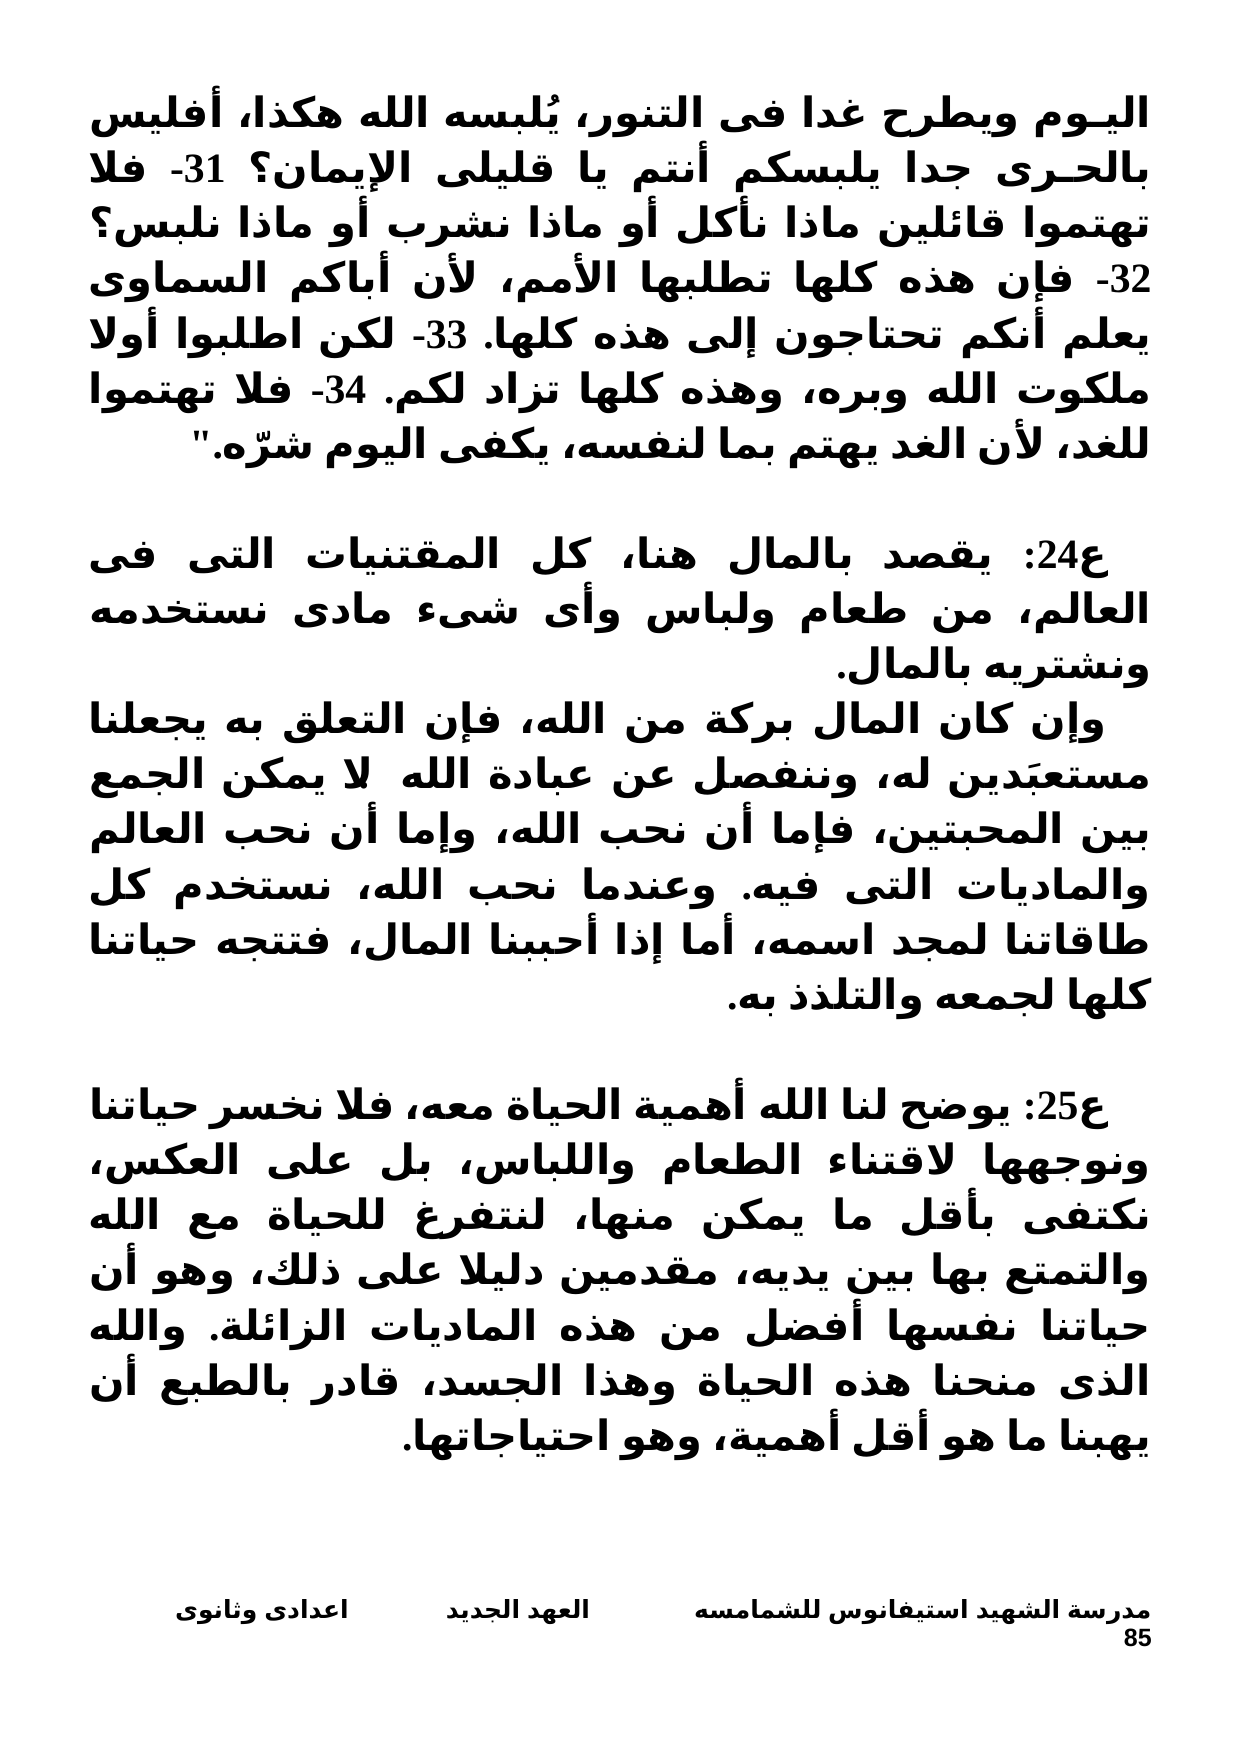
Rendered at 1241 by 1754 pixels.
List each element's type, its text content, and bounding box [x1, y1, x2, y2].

title ع24: يقصد بالمال هنا، كل المقتنيات التى فى العالم، من طعام ولباس وأى شىء مادى نستخدمه ونشتريه بالمال. [89, 529, 1152, 688]
title ع25: يوضح لنا الله أهمية الحياة معه، فلا نخسر حياتنا ونوجهها لاقتناء الطعام واللباس، بل على العكس، نكتفى بأقل ما يمكن منها، لنتفرغ للحياة مع الله والتمتع بها بين يديه، مقدمين دليلا على ذلك، وهو أن حياتنا نفسها أفضل من هذه الماديات الزائلة. والله الذى منحنا هذه الحياة وهذا الجسد، قادر بالطبع أن يهبنا ما هو أقل أهمية، وهو احتياجاتها. [89, 1081, 1152, 1459]
title وإن كان المال بركة من الله، فإن التعلق به يجعلنا مستعبَدين له، وننفصل عن عبادة الله. لا يمكن الجمع بين المحبتين، فإما أن نحب الله، وإما أن نحب العالم والماديات التى فيه. وعندما نحب الله، نستخدم كل طاقاتنا لمجد اسمه، أما إذا أحببنا المال، فتتجه حياتنا كلها لجمعه والتلذذ به. [89, 695, 1152, 1018]
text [89, 89, 1152, 467]
